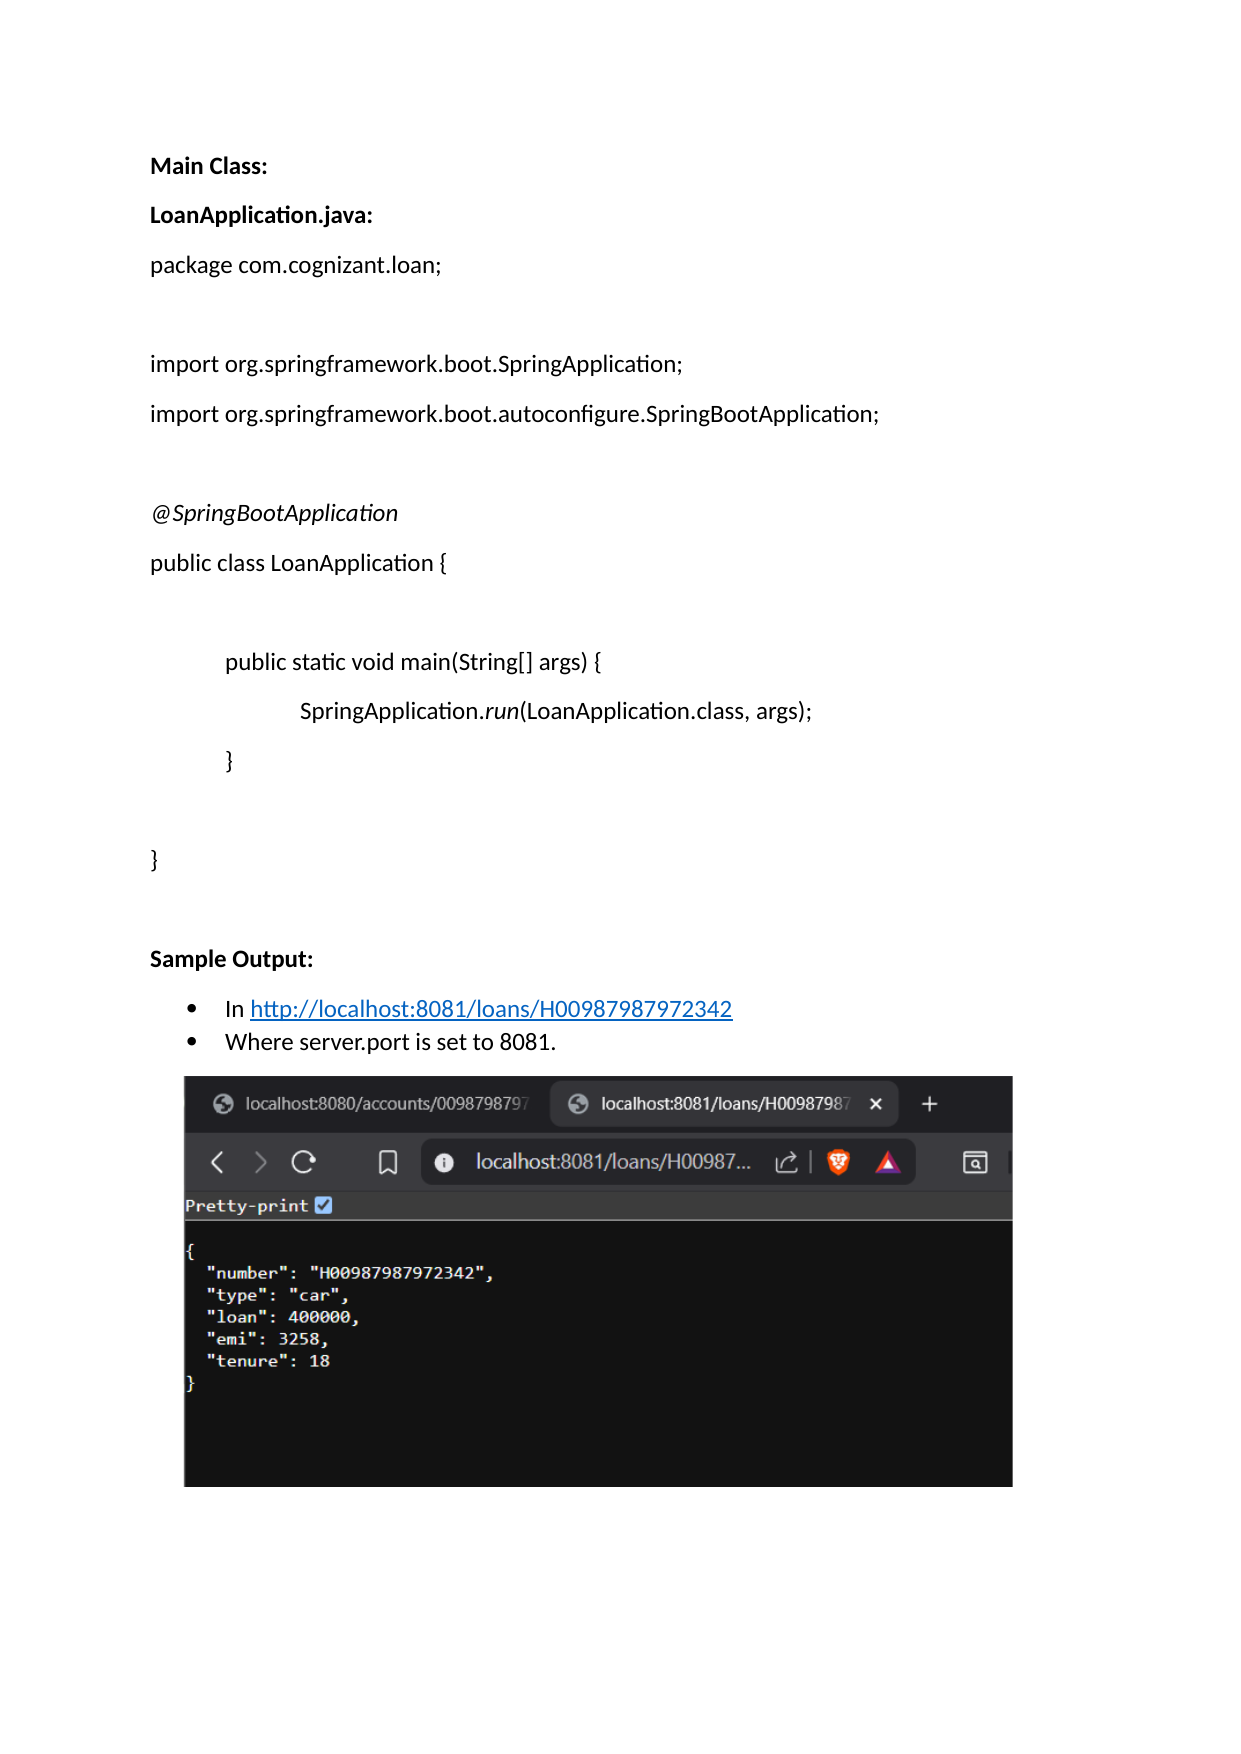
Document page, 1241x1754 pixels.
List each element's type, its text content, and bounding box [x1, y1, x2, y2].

text SpringApplication.run(LoanApplication.class, args); [150, 695, 1090, 726]
text package com.cognizant.loan; [150, 249, 1090, 280]
picture [183, 1076, 1013, 1487]
text import org.springframework.boot.SpringApplication; [150, 348, 1090, 379]
text } [150, 844, 1090, 875]
text Main Class: [150, 150, 1090, 181]
text Sample Output: [150, 943, 1090, 974]
text LoanApplication.java: [150, 199, 1090, 230]
text public static void main(String[] args) { [150, 646, 1090, 676]
list Where server.port is set to 8081. [187, 1026, 1090, 1056]
text import org.springframework.boot.autoconfigure.SpringBootApplication; [150, 398, 1090, 428]
text } [150, 745, 1090, 776]
text public class LoanApplication { [150, 547, 1090, 577]
list In http://localhost:8081/loans/H00987987972342 [187, 993, 1090, 1023]
text @SpringBootApplication [150, 497, 1090, 528]
